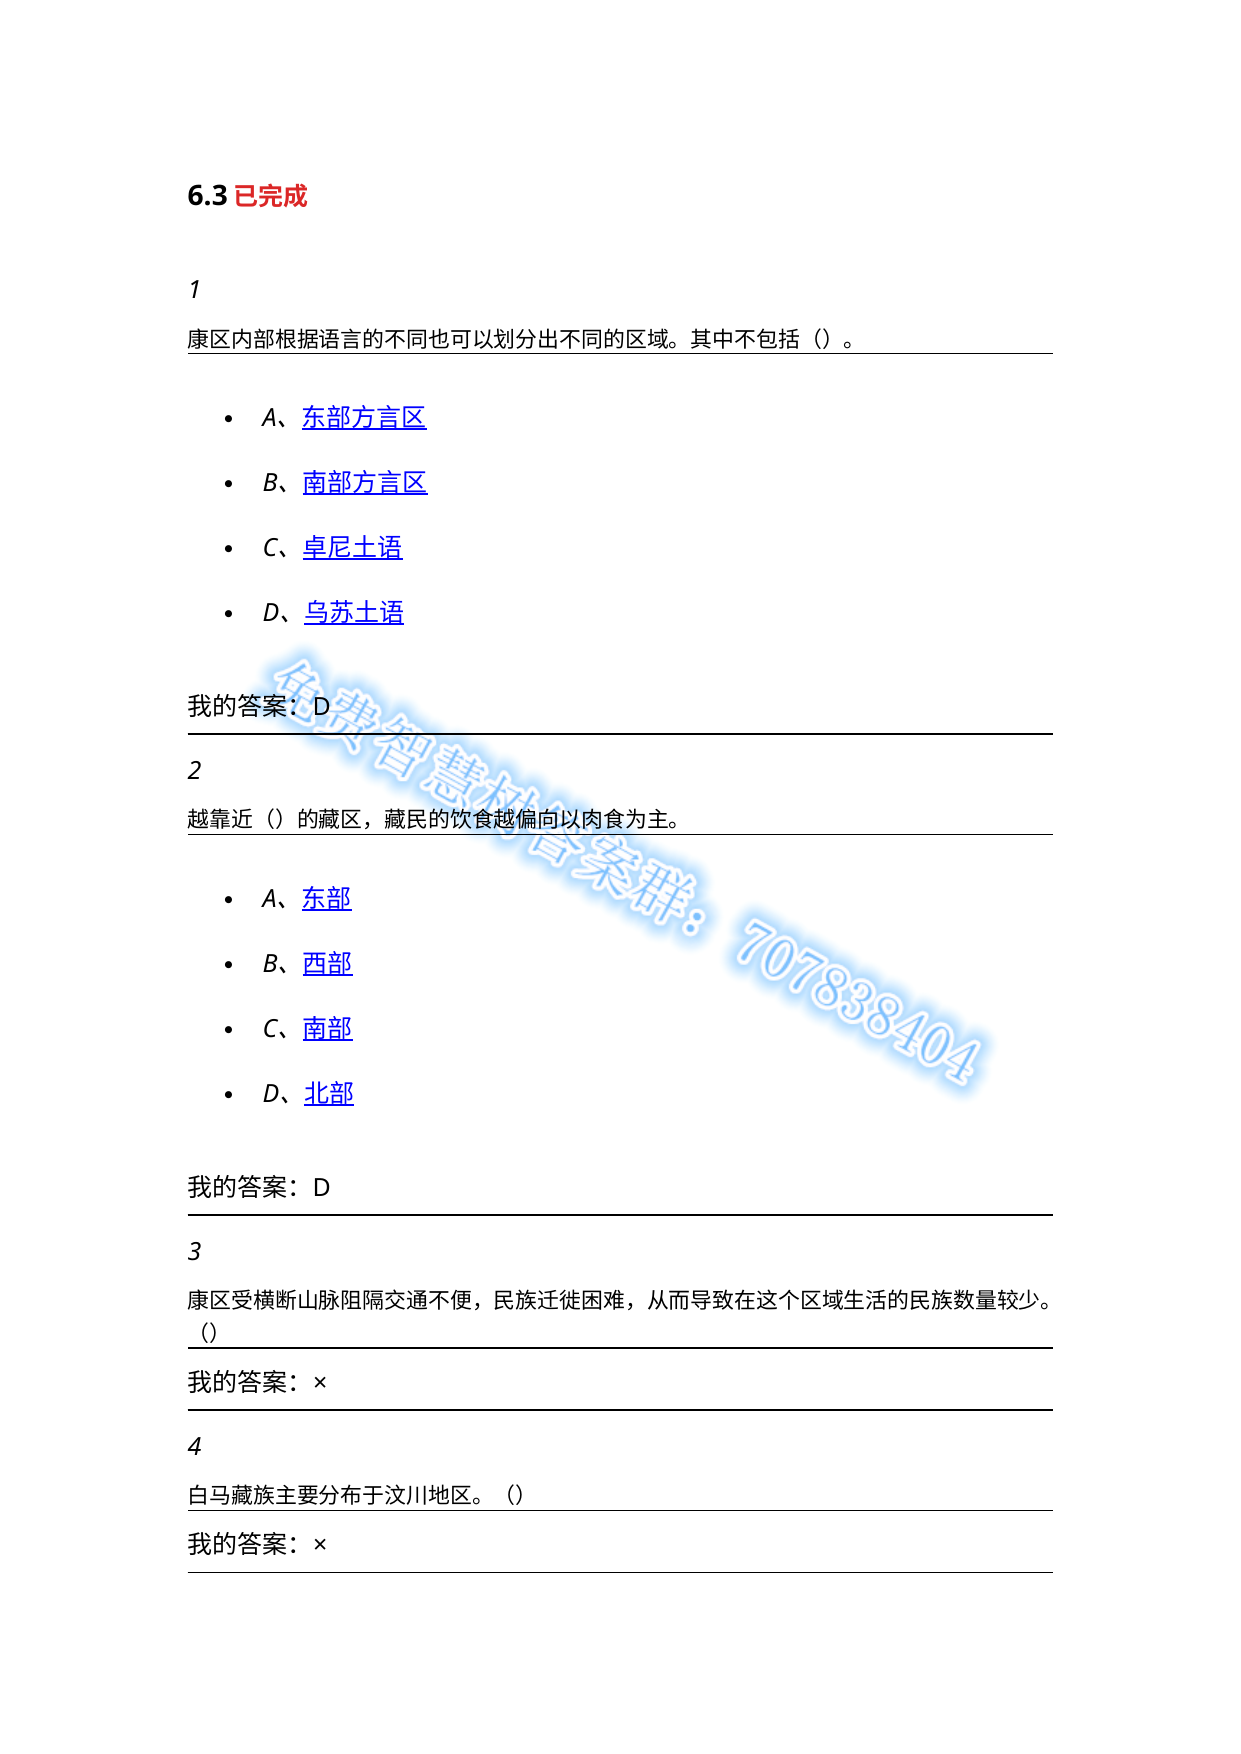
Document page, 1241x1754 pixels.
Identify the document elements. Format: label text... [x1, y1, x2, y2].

text 3 [187, 1218, 1053, 1283]
text 2 [187, 737, 1053, 802]
picture [187, 588, 1053, 672]
list D、北部 [225, 1059, 1053, 1124]
text 康区受横断山脉阻隔交通不便，民族迁徙困难，从而导致在这个区域生活的民族数量较少。（） [187, 1283, 1053, 1348]
list B、西部 [225, 929, 1053, 994]
text 6.3已完成 [187, 162, 1053, 227]
list A、东部 [225, 864, 1053, 929]
text 越靠近（）的藏区，藏民的饮食越偏向以肉食为主。 [187, 802, 1053, 834]
text 4 [187, 1413, 1053, 1478]
text 我的答案：D [187, 672, 1053, 733]
picture [187, 834, 1053, 1153]
text 康区内部根据语言的不同也可以划分出不同的区域。其中不包括（）。 [187, 321, 1053, 354]
list A、东部方言区 [225, 383, 1053, 448]
text 我的答案：× [187, 1510, 1053, 1572]
list C、南部 [225, 994, 1053, 1059]
text 1 [187, 256, 1053, 321]
text 白马藏族主要分布于汶川地区。（） [187, 1478, 1053, 1510]
list B、南部方言区 [225, 448, 1053, 513]
text 我的答案：D [187, 1153, 1053, 1214]
list C、卓尼土语 [225, 513, 1053, 578]
text 我的答案：× [187, 1348, 1053, 1409]
list D、乌苏土语 [225, 578, 1053, 643]
